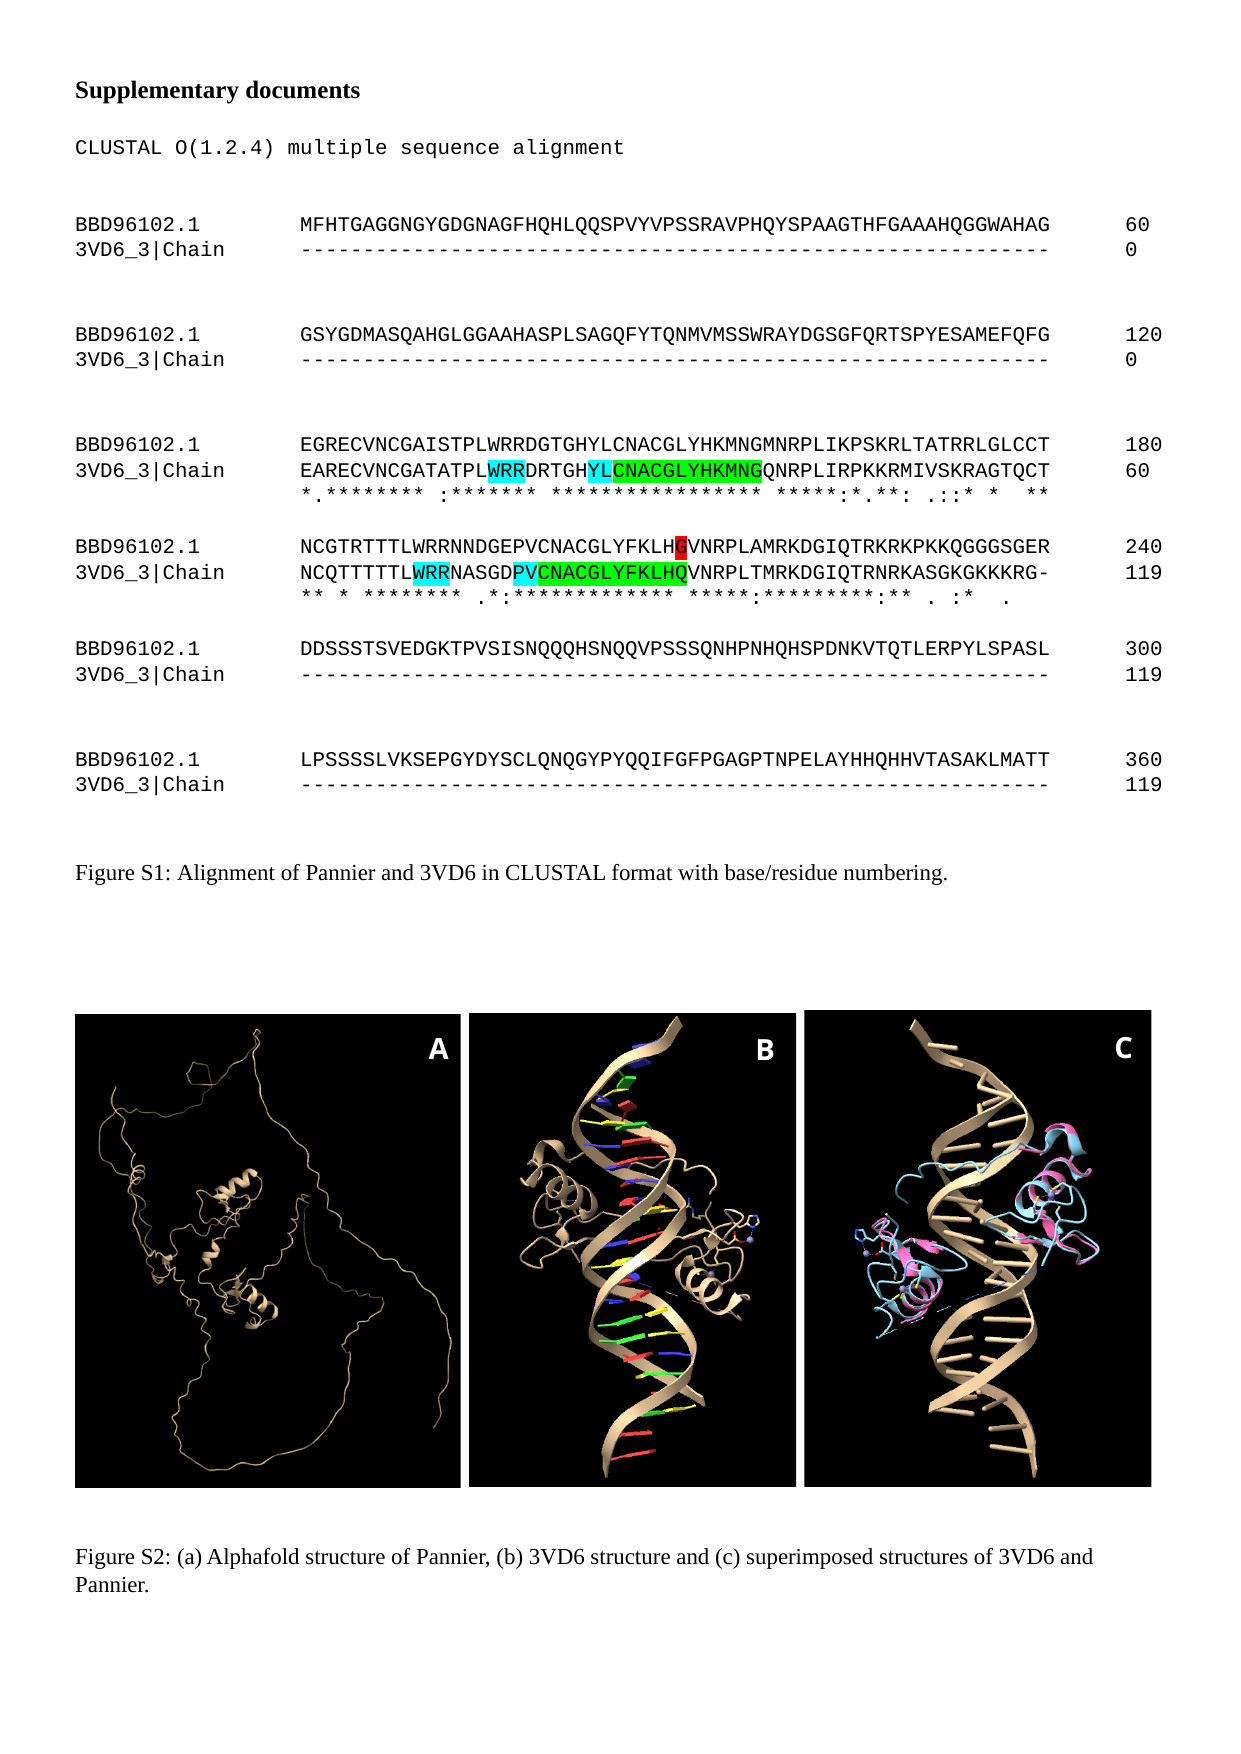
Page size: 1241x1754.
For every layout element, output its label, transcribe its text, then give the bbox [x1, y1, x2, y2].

text 3VD6_3|Chain EARECVNCGATATPLWRRDRTGHYLCNACGLYHKMNGQNRPLIRPKKRMIVSKRAGTQCT 60 [75, 460, 488, 483]
text BBD96102.1 NCGTRTTTLWRRNNDGEPVCNACGLYFKLHGVNRPLAMRKDGIQTRKRKPKKQGGGSGER 240 [75, 536, 675, 560]
text 3VD6_3|Chain EARECVNCGATATPLWRRDRTGHYLCNACGLYHKMNGQNRPLIRPKKRMIVSKRAGTQCT 60 [762, 460, 1165, 483]
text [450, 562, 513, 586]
text 3VD6_3|Chain NCQTTTTTLWRRNASGDPVCNACGLYFKLHQVNRPLTMRKDGIQTRNRKASGKGKKKRG- 119 [687, 562, 1165, 586]
text 3VD6_3|Chain ------------------------------------------------------------ 119 [75, 664, 1165, 688]
text Supplementary documents [75, 75, 1165, 104]
picture [804, 1010, 1152, 1487]
text 3VD6_3|Chain NCQTTTTTLWRRNASGDPVCNACGLYFKLHQVNRPLTMRKDGIQTRNRKASGKGKKKRG- 119 [75, 562, 413, 586]
text *.******** :******* ***************** *****:*.**: .::* * ** [75, 485, 1165, 509]
text CLUSTAL O(1.2.4) multiple sequence alignment [75, 137, 1165, 161]
picture [75, 1014, 461, 1488]
text ** * ******** .*:************* *****:*********:** . :* . [75, 587, 1165, 611]
text Figure S1: Alignment of Pannier and 3VD6 in CLUSTAL format with base/residue numbering. [75, 859, 1165, 885]
text BBD96102.1 EGRECVNCGAISTPLWRRDGTGHYLCNACGLYHKMNGMNRPLIKPSKRLTATRRLGLCCT 180 [75, 434, 1165, 458]
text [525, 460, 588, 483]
text BBD96102.1 MFHTGAGGNGYGDGNAGFHQHLQQSPVYVPSSRAVPHQYSPAAGTHFGAAAHQGGWAHAG 60 [75, 214, 1165, 237]
text 3VD6_3|Chain ------------------------------------------------------------ 0 [75, 349, 1165, 373]
picture [469, 1013, 797, 1487]
text Figure S2: (a) Alphafold structure of Pannier, (b) 3VD6 structure and (c) superimposed structures of 3VD6 and Pannier. [75, 1543, 1165, 1598]
text BBD96102.1 LPSSSSLVKSEPGYDYSCLQNQGYPYQQIFGFPGAGPTNPELAYHHQHHVTASAKLMATT 360 [75, 749, 1165, 772]
text 3VD6_3|Chain ------------------------------------------------------------ 0 [75, 239, 1165, 263]
text 3VD6_3|Chain ------------------------------------------------------------ 119 [75, 774, 1165, 798]
text BBD96102.1 GSYGDMASQAHGLGGAAHASPLSAGQFYTQNMVMSSWRAYDGSGFQRTSPYESAMEFQFG 120 [75, 324, 1165, 348]
text BBD96102.1 DDSSSTSVEDGKTPVSISNQQQHSNQQVPSSSQNHPNHQHSPDNKVTQTLERPYLSPASL 300 [75, 638, 1165, 662]
text BBD96102.1 NCGTRTTTLWRRNNDGEPVCNACGLYFKLHGVNRPLAMRKDGIQTRKRKPKKQGGGSGER 240 [687, 536, 1165, 560]
